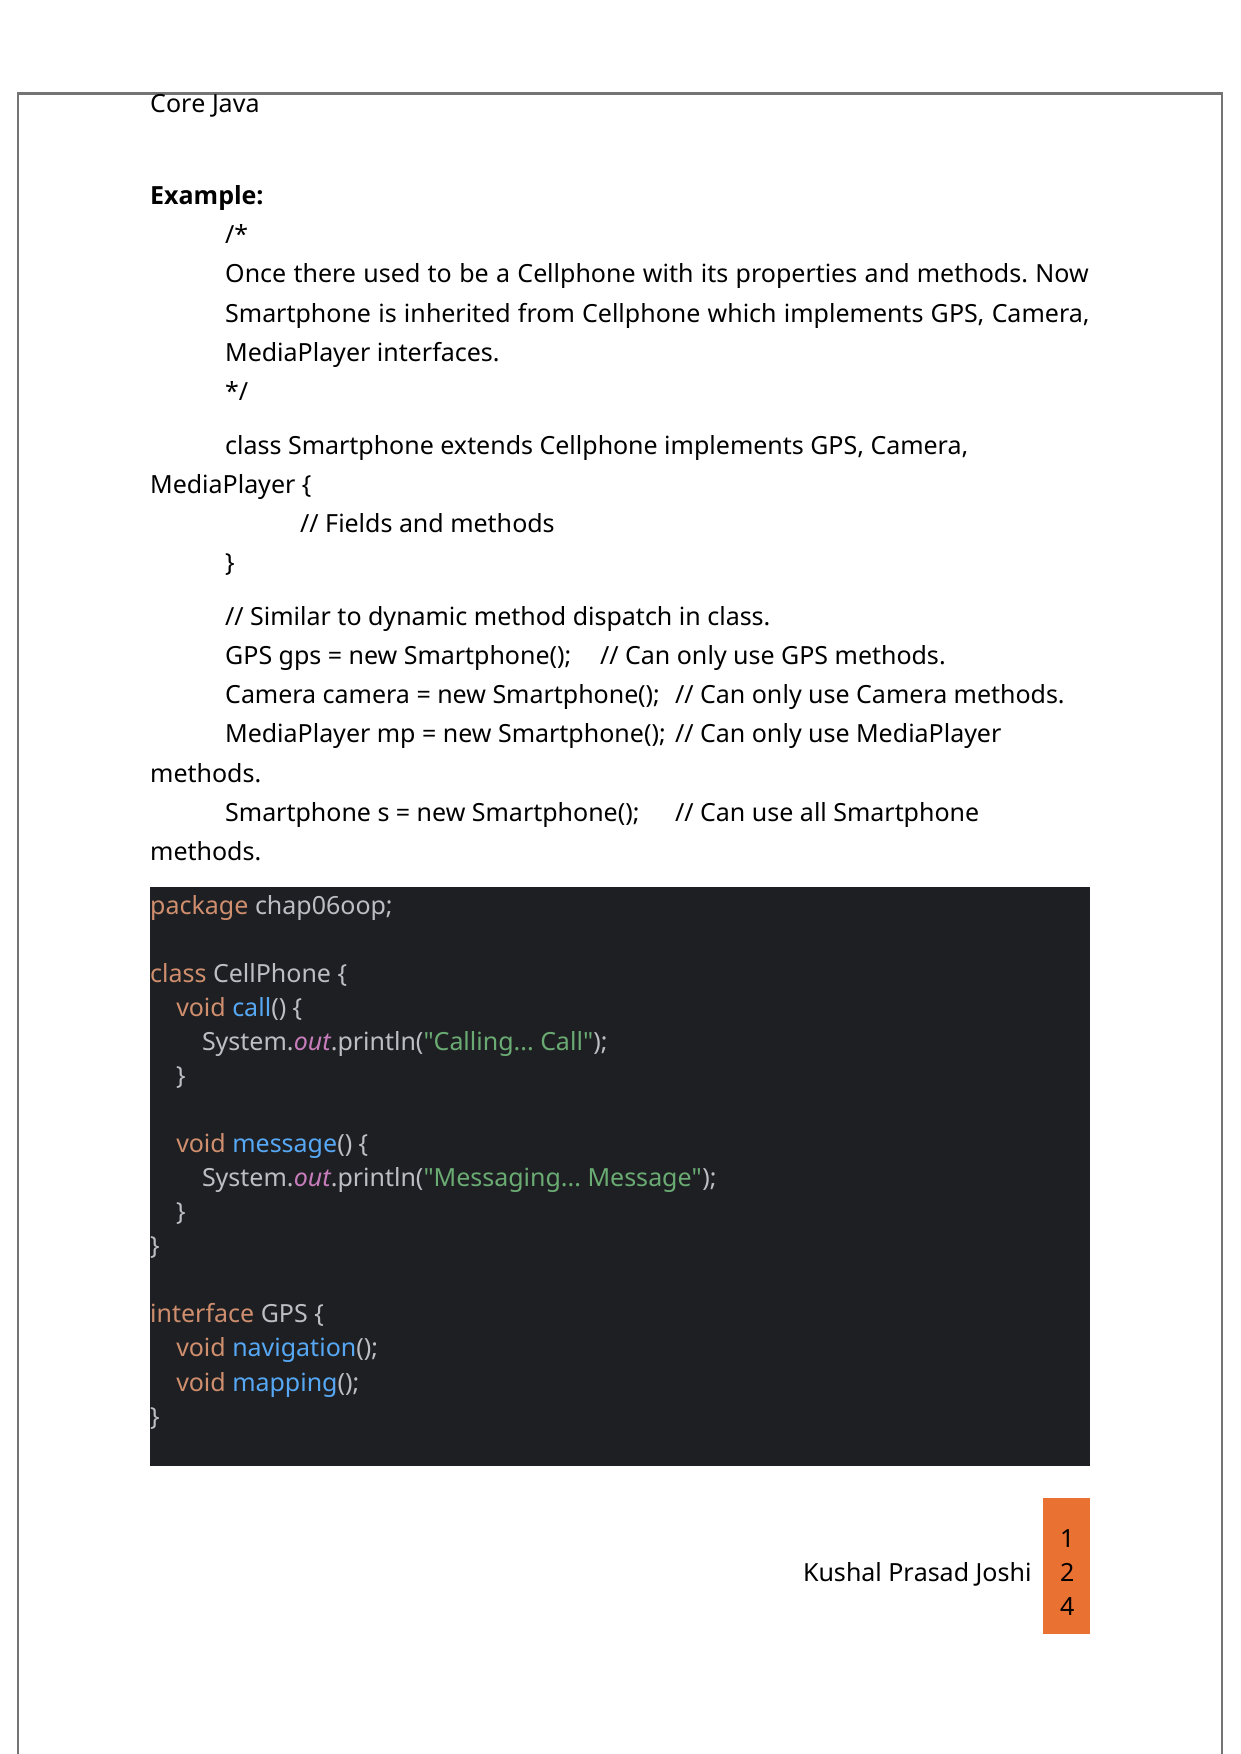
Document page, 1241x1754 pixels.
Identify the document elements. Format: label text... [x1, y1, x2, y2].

text GPS gps = new Smartphone(); // Can only use GPS methods. [150, 638, 1090, 672]
text } [150, 545, 1090, 579]
text /* [150, 217, 1090, 251]
text Camera camera = new Smartphone(); // Can only use Camera methods. [150, 677, 1090, 711]
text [150, 887, 1090, 1466]
text Once there used to be a Cellphone with its properties and methods. Now Smartphone is inherited from Cellphone which implements GPS, Camera, MediaPlayer interfaces. [225, 256, 1090, 368]
text Example: [150, 178, 1090, 212]
text // Similar to dynamic method dispatch in class. [150, 598, 1090, 633]
text MediaPlayer mp = new Smartphone(); // Can only use MediaPlayer methods. [150, 716, 1090, 789]
text // Fields and methods [150, 506, 1090, 540]
text Smartphone s = new Smartphone(); // Can use all Smartphone methods. [150, 794, 1090, 868]
text class Smartphone extends Cellphone implements GPS, Camera, MediaPlayer { [150, 427, 1090, 501]
text */ [150, 373, 1090, 408]
